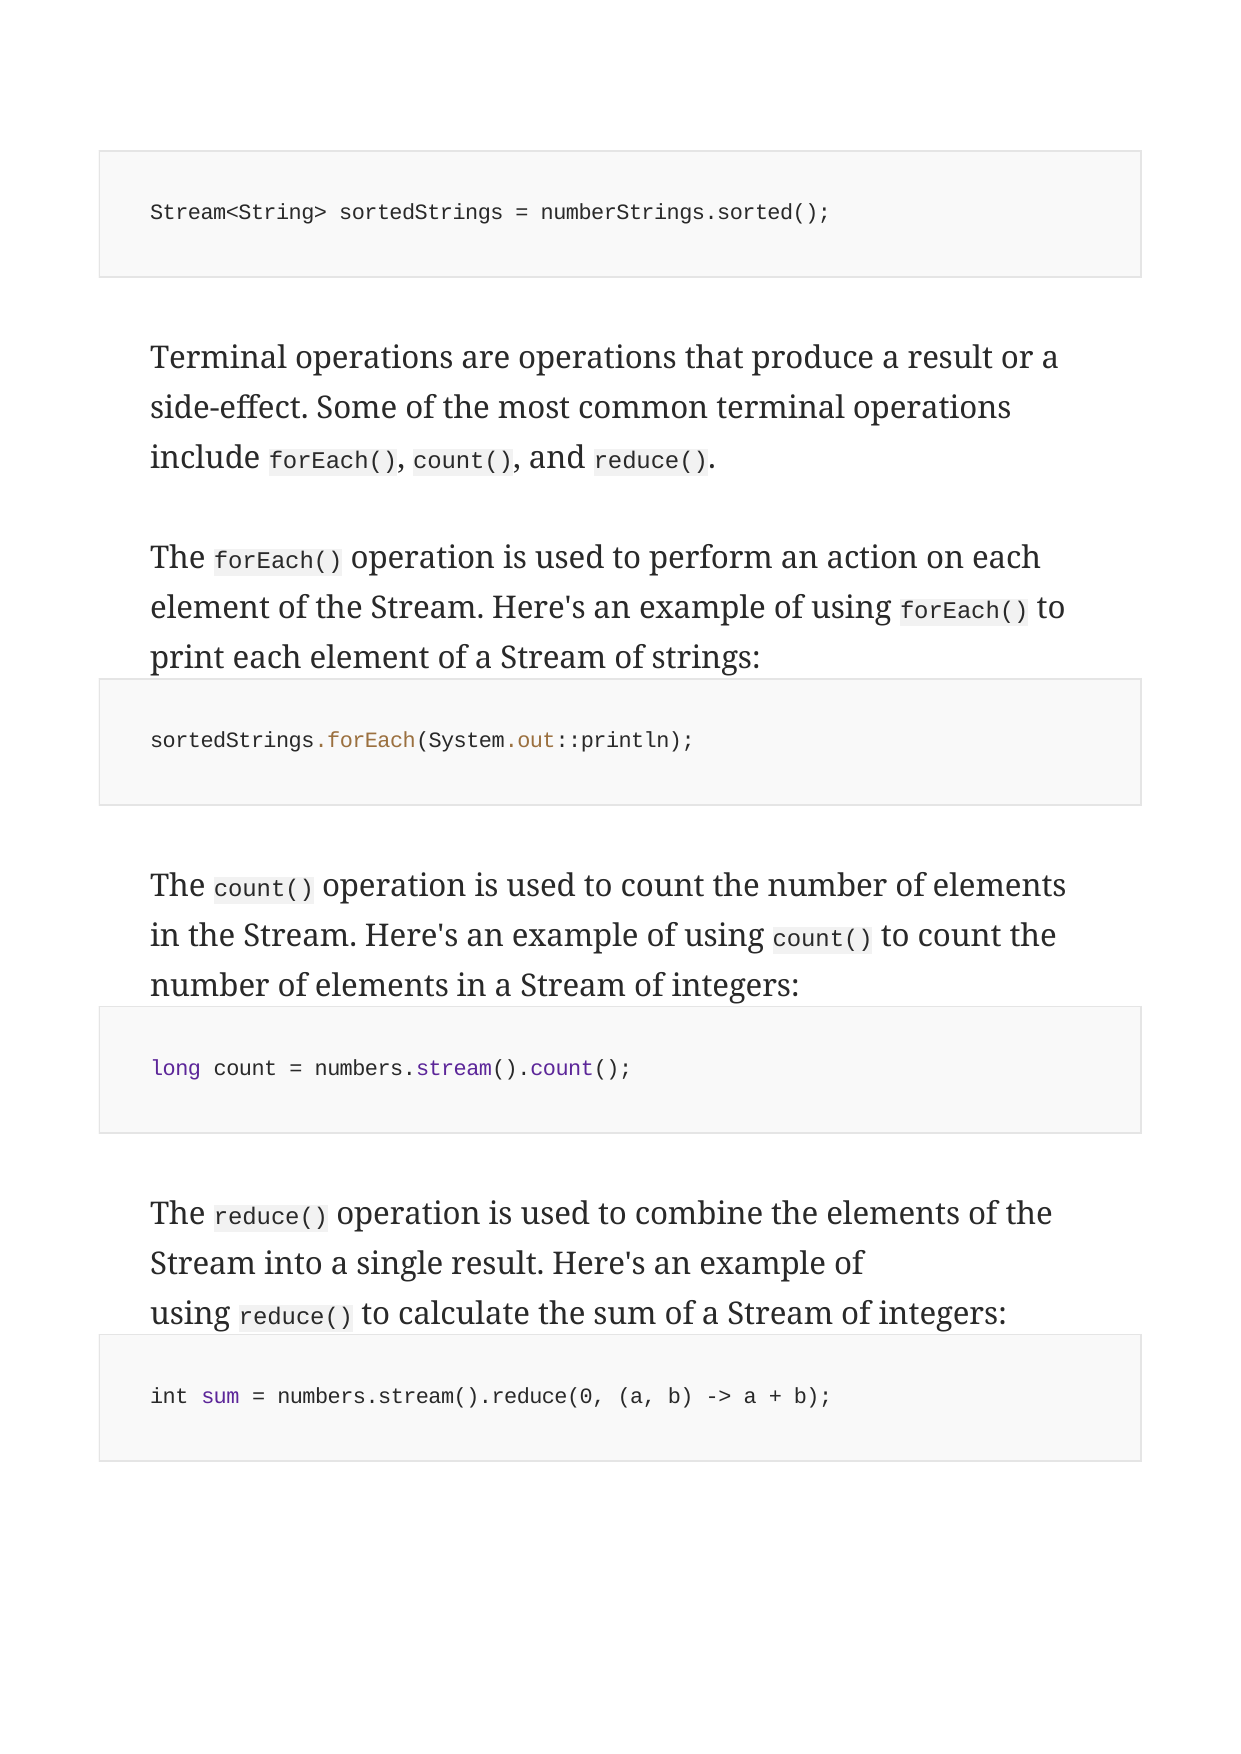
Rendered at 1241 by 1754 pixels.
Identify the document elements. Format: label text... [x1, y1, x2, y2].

text The forEach() operation is used to perform an action on each element of the Stream. Here's an example of using forEach() to print each element of a Stream of strings: [150, 528, 1090, 678]
text Stream<String> sortedStrings = numberStrings.sorted(); [100, 152, 1140, 276]
text The reduce() operation is used to combine the elements of the Stream into a single result. Here's an example of using reduce() to calculate the sum of a Stream of integers: [150, 1184, 1090, 1334]
text sortedStrings.forEach(System.out::println); [100, 680, 1140, 804]
text Terminal operations are operations that produce a result or a side-effect. Some of the most common terminal operations include forEach(), count(), and reduce(). [150, 328, 1090, 478]
text long count = numbers.stream().count(); [100, 1007, 1140, 1132]
text int sum = numbers.stream().reduce(0, (a, b) -> a + b); [100, 1335, 1140, 1460]
text The count() operation is used to count the number of elements in the Stream. Here's an example of using count() to count the number of elements in a Stream of integers: [150, 856, 1090, 1006]
